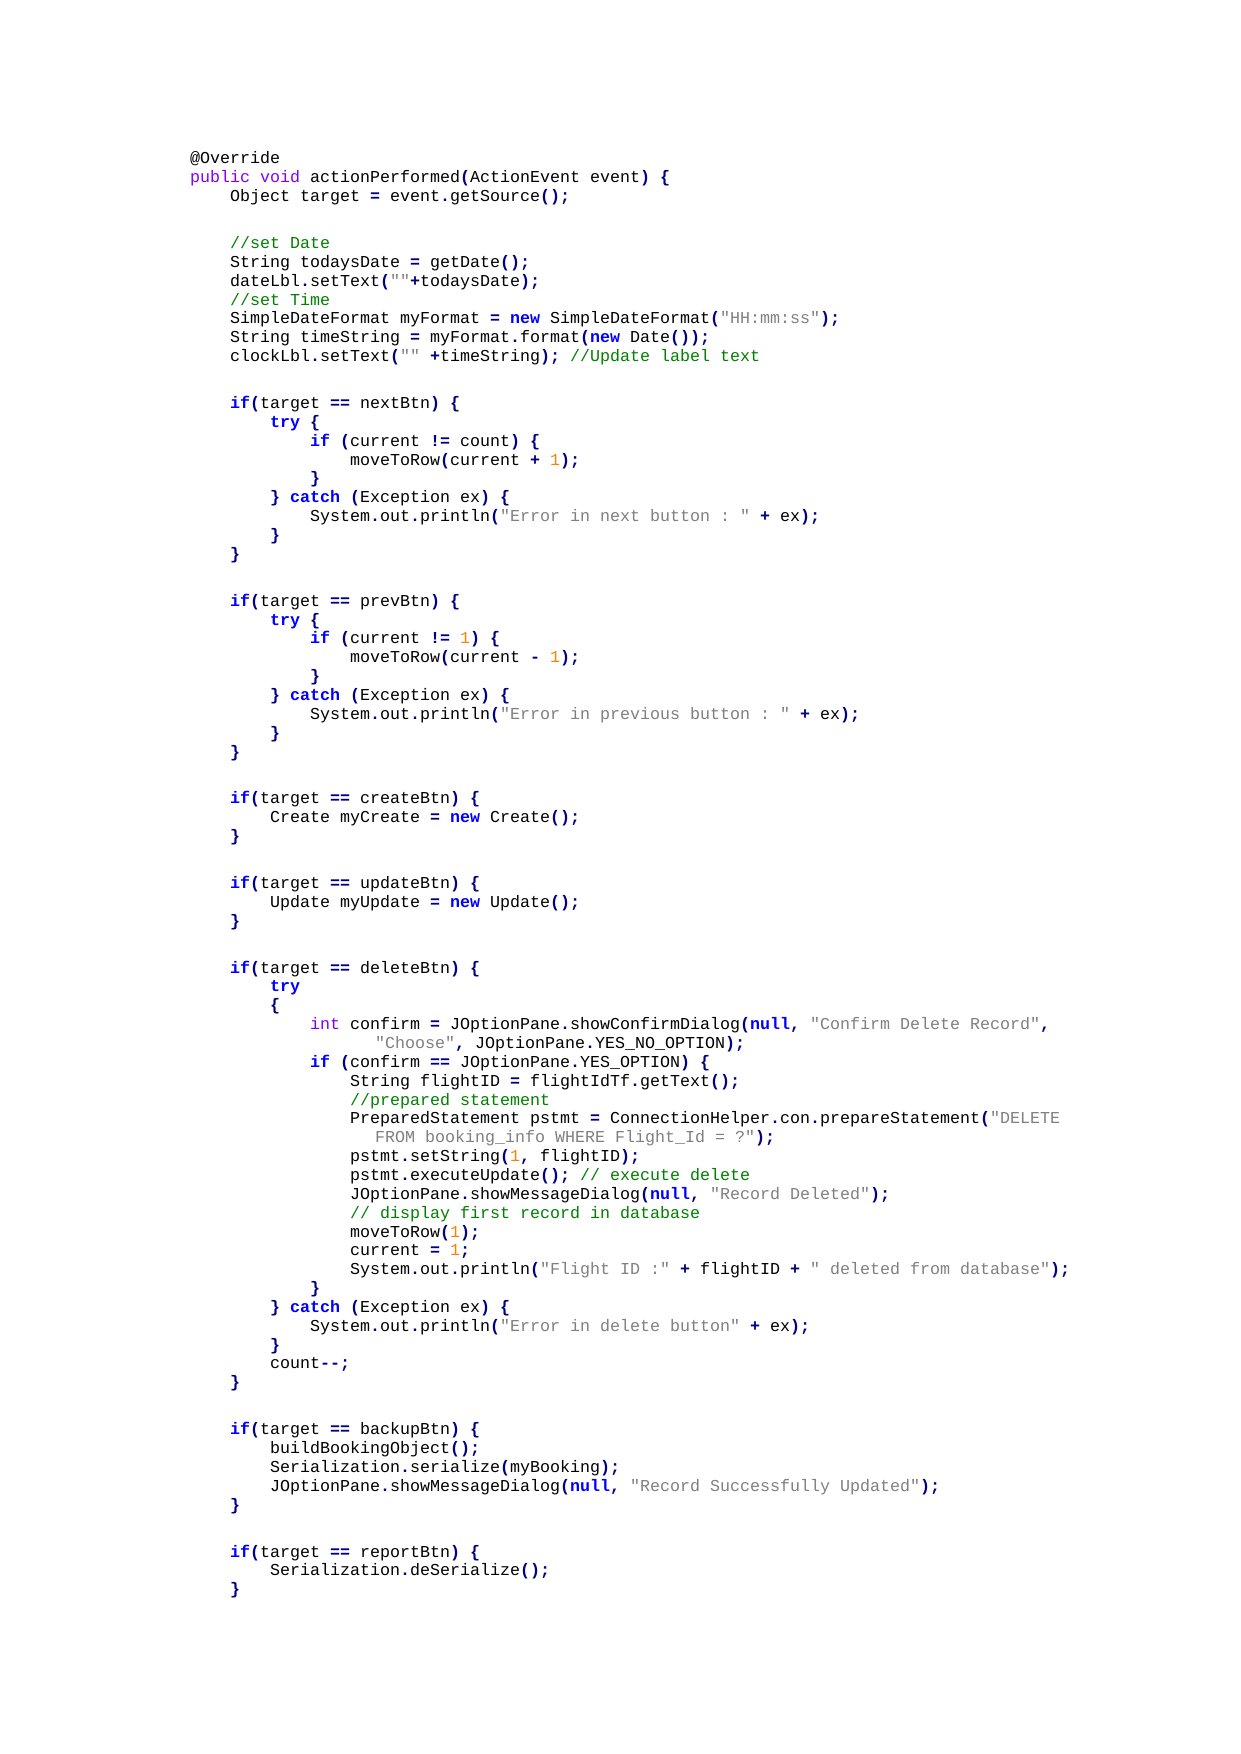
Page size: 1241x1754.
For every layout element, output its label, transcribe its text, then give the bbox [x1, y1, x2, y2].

text public void actionPerformed(ActionEvent event) { [150, 169, 1090, 188]
text } [150, 1496, 1090, 1515]
text System.out.println("Error in delete button" + ex); [150, 1317, 1090, 1336]
text if (current != 1) { [150, 630, 1090, 649]
text } [150, 1374, 1090, 1393]
text moveToRow(1); [150, 1223, 1090, 1242]
text if (confirm == JOptionPane.YES_OPTION) { [150, 1053, 1090, 1072]
text JOptionPane.showMessageDialog(null, "Record Successfully Updated"); [150, 1477, 1090, 1496]
text String todaysDate = getDate(); [150, 253, 1090, 272]
text JOptionPane.showMessageDialog(null, "Record Deleted"); [150, 1185, 1090, 1204]
text if(target == reportBtn) { [150, 1543, 1090, 1562]
text // display first record in database [150, 1204, 1090, 1223]
text try { [150, 611, 1090, 630]
text //prepared statement [150, 1091, 1090, 1110]
text pstmt.setString(1, flightID); [150, 1148, 1090, 1167]
text if(target == nextBtn) { [150, 394, 1090, 413]
text } [150, 668, 1090, 687]
text if (current != count) { [150, 432, 1090, 451]
text } [150, 743, 1090, 762]
text Serialization.serialize(myBooking); [150, 1458, 1090, 1477]
text //set Date [150, 234, 1090, 253]
text String flightID = flightIdTf.getText(); [150, 1072, 1090, 1091]
text if(target == prevBtn) { [150, 592, 1090, 611]
text @Override [150, 150, 1090, 169]
text } [150, 1280, 1090, 1298]
text } [150, 527, 1090, 545]
text String timeString = myFormat.format(new Date()); [150, 329, 1090, 348]
text if(target == deleteBtn) { [150, 959, 1090, 978]
text moveToRow(current + 1); [150, 451, 1090, 470]
text PreparedStatement pstmt = ConnectionHelper.con.prepareStatement("DELETE [150, 1110, 1090, 1129]
text } [150, 724, 1090, 743]
text } catch (Exception ex) { [150, 687, 1090, 705]
text try { [150, 413, 1090, 432]
text } [150, 912, 1090, 931]
text dateLbl.setText(""+todaysDate); [150, 272, 1090, 291]
text } catch (Exception ex) { [150, 1298, 1090, 1317]
text } [150, 1581, 1090, 1600]
text FROM booking_info WHERE Flight_Id = ?"); [150, 1129, 1090, 1148]
text try [150, 978, 1090, 997]
text } [150, 828, 1090, 847]
text clockLbl.setText("" +timeString); //Update label text [150, 348, 1090, 367]
text System.out.println("Flight ID :" + flightID + " deleted from database"); [150, 1261, 1090, 1280]
text //set Time [150, 291, 1090, 310]
text { [150, 997, 1090, 1016]
text if(target == createBtn) { [150, 790, 1090, 809]
text "Choose", JOptionPane.YES_NO_OPTION); [150, 1034, 1090, 1053]
text System.out.println("Error in next button : " + ex); [150, 508, 1090, 527]
text } [150, 1336, 1090, 1355]
text moveToRow(current - 1); [150, 649, 1090, 668]
text } [150, 470, 1090, 489]
text Serialization.deSerialize(); [150, 1562, 1090, 1581]
text if(target == backupBtn) { [150, 1421, 1090, 1440]
text } catch (Exception ex) { [150, 489, 1090, 508]
text int confirm = JOptionPane.showConfirmDialog(null, "Confirm Delete Record", [150, 1016, 1090, 1034]
text } [150, 545, 1090, 564]
text System.out.println("Error in previous button : " + ex); [150, 705, 1090, 724]
text count--; [150, 1355, 1090, 1374]
text buildBookingObject(); [150, 1440, 1090, 1458]
text current = 1; [150, 1242, 1090, 1261]
text Update myUpdate = new Update(); [150, 893, 1090, 912]
text Object target = event.getSource(); [150, 188, 1090, 207]
text if(target == updateBtn) { [150, 874, 1090, 893]
text Create myCreate = new Create(); [150, 809, 1090, 828]
text pstmt.executeUpdate(); // execute delete [150, 1167, 1090, 1185]
text SimpleDateFormat myFormat = new SimpleDateFormat("HH:mm:ss"); [150, 310, 1090, 329]
